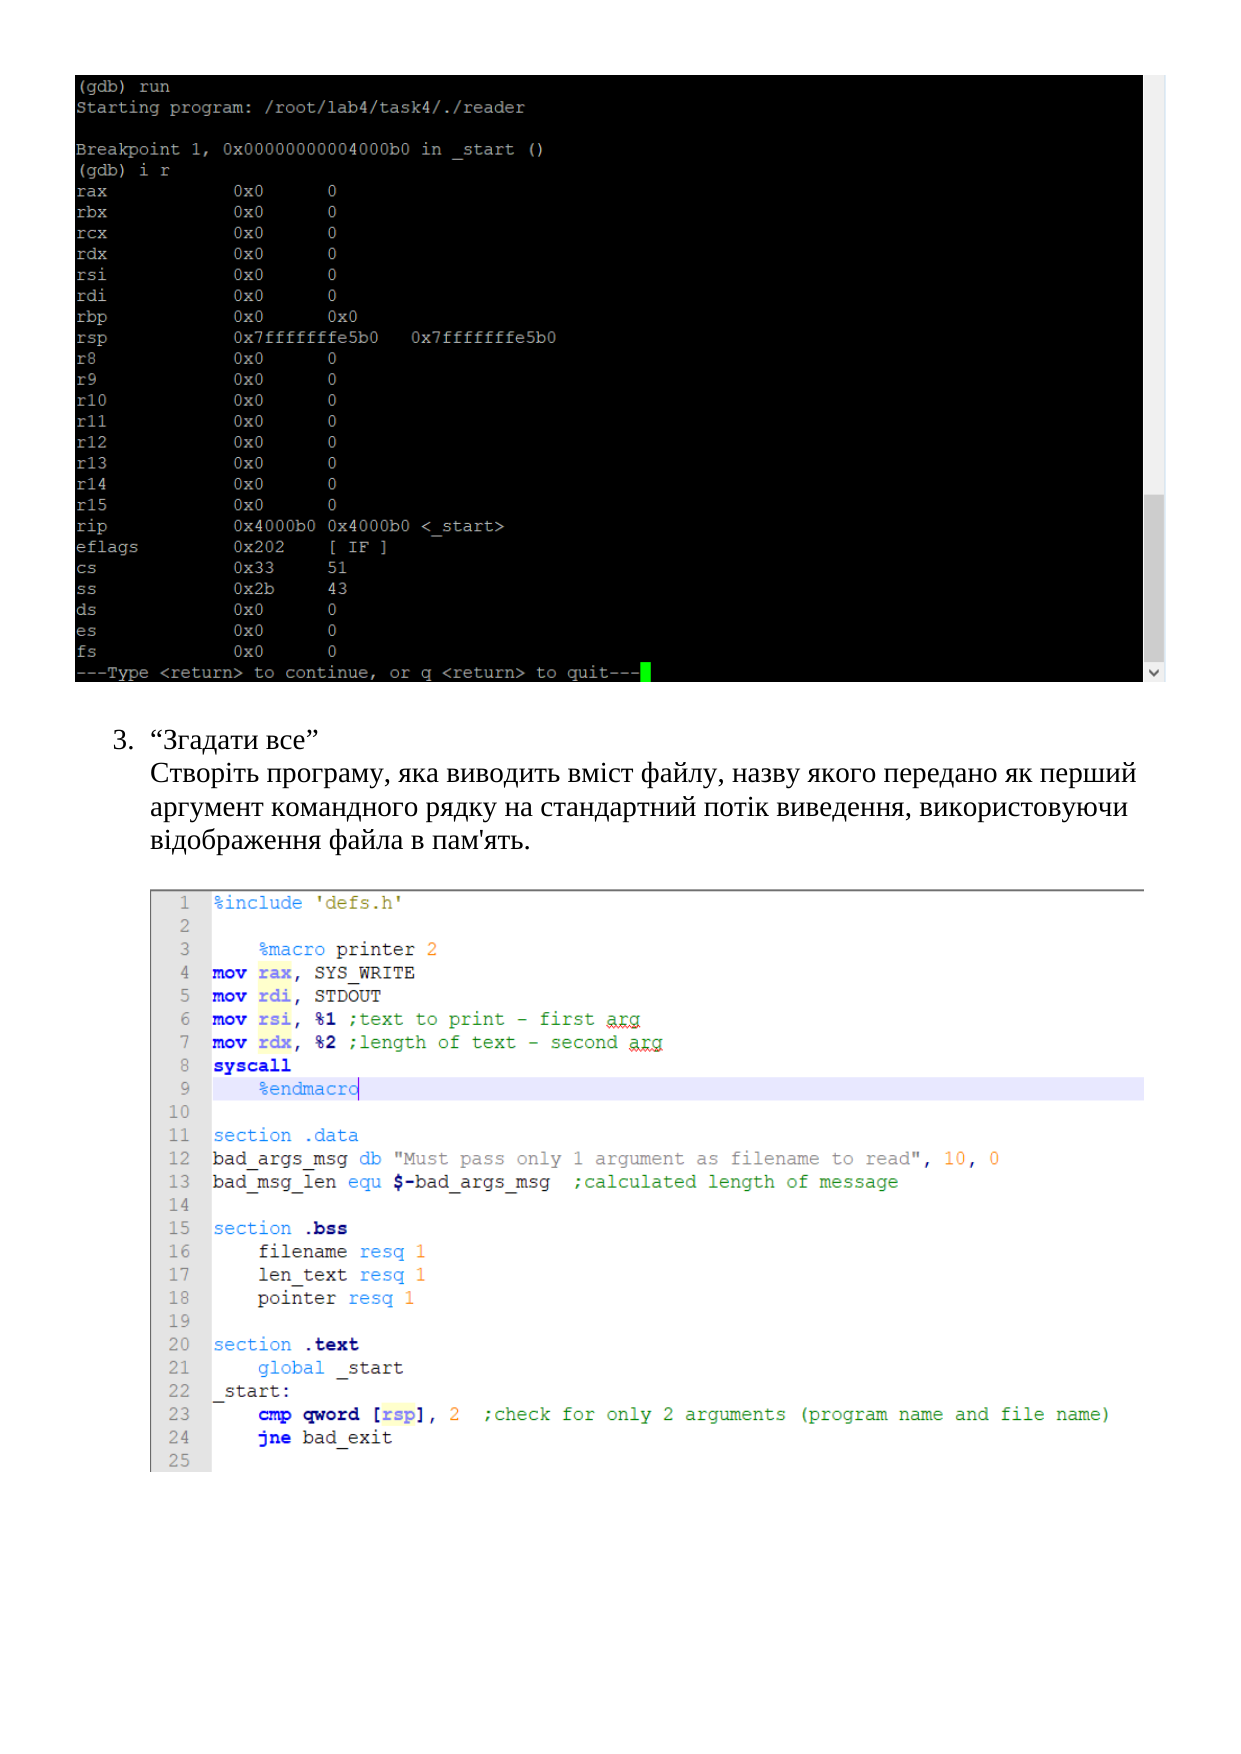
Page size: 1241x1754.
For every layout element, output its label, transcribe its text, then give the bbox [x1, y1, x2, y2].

list “Згадати все” [112, 722, 1165, 755]
list Створіть програму, яка виводить вміст файлу, назву якого передано як перший аргумент командного рядку на стандартний потік виведення, використовуючи відображення файла в пам'ять. [150, 755, 1165, 856]
picture [75, 75, 1166, 682]
picture [150, 889, 1144, 1472]
